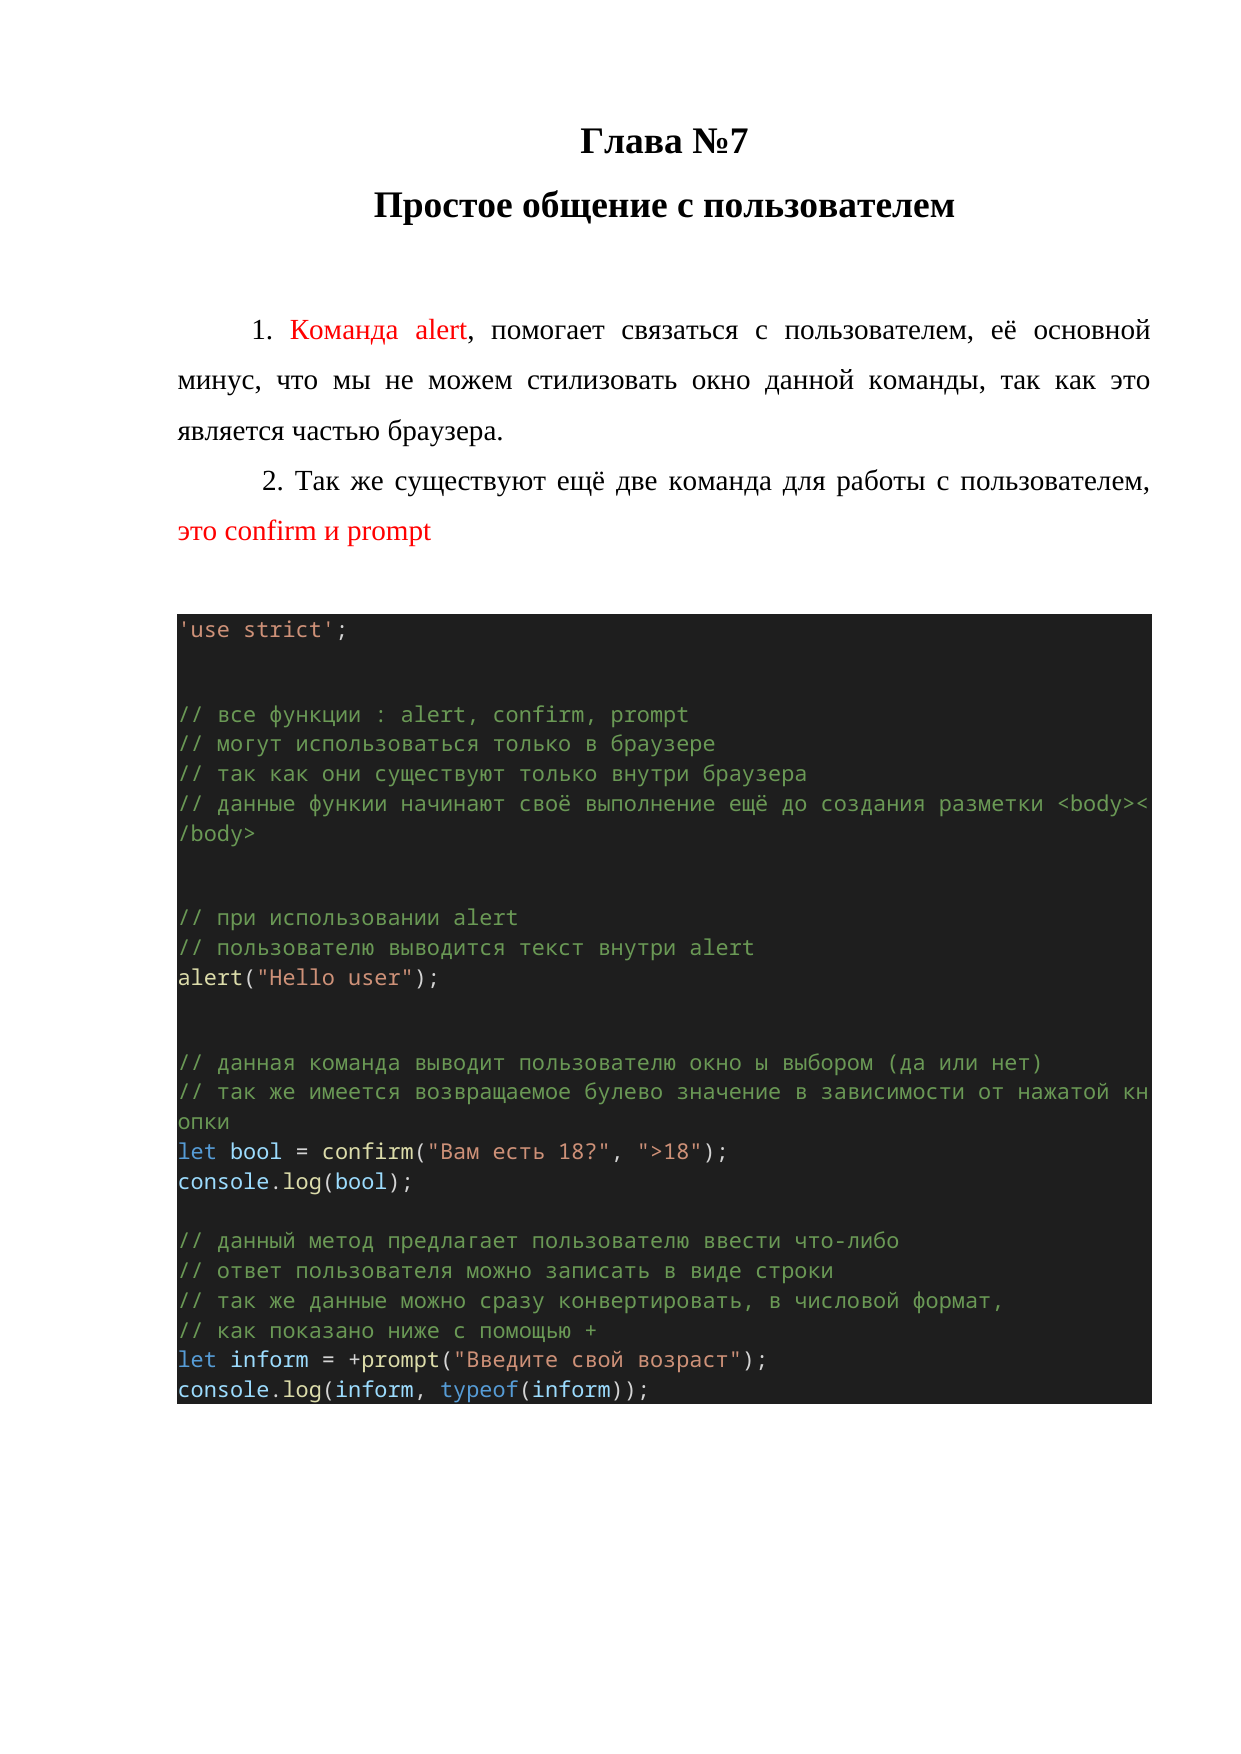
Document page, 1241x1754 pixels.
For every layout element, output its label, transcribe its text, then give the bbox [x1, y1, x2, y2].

text alert("Hello user"); [177, 962, 1152, 992]
text 1. Команда alert, помогает связаться с пользователем, её основной минус, что мы не можем стилизовать окно данной команды, так как это является частью браузера. [177, 312, 1152, 446]
text 'use strict'; [177, 614, 1152, 644]
text // так же данные можно сразу конвертировать, в числовой формат, [177, 1285, 1152, 1315]
text // как показано ниже с помощью + [177, 1315, 1152, 1344]
text let bool = confirm("Вам есть 18?", ">18"); [177, 1136, 1152, 1166]
text // данная команда выводит пользователю окно ы выбором (да или нет) [177, 1047, 1152, 1076]
text // пользователю выводится текст внутри alert [177, 932, 1152, 962]
text 2. Так же существуют ещё две команда для работы с пользователем, это confirm и prompt [177, 463, 1152, 547]
text // могут использоваться только в браузере [177, 728, 1152, 758]
text Простое общение с пользователем [177, 183, 1152, 226]
text // данный метод предлагает пользователю ввести что-либо [177, 1225, 1152, 1255]
text let inform = +prompt("Введите свой возраст"); [177, 1344, 1152, 1374]
text // все функции : alert, confirm, prompt [177, 699, 1152, 728]
text Глава №7 [177, 118, 1152, 161]
text console.log(inform, typeof(inform)); [177, 1374, 1152, 1404]
text console.log(bool); [177, 1166, 1152, 1196]
text // так как они существуют только внутри браузера [177, 758, 1152, 788]
text // при использовании alert [177, 902, 1152, 932]
text // ответ пользователя можно записать в виде строки [177, 1255, 1152, 1285]
text // данные функии начинают своё выполнение ещё до создания разметки <body></body> [177, 788, 1152, 848]
text // так же имеется возвращаемое булево значение в зависимости от нажатой кнопки [177, 1076, 1152, 1136]
